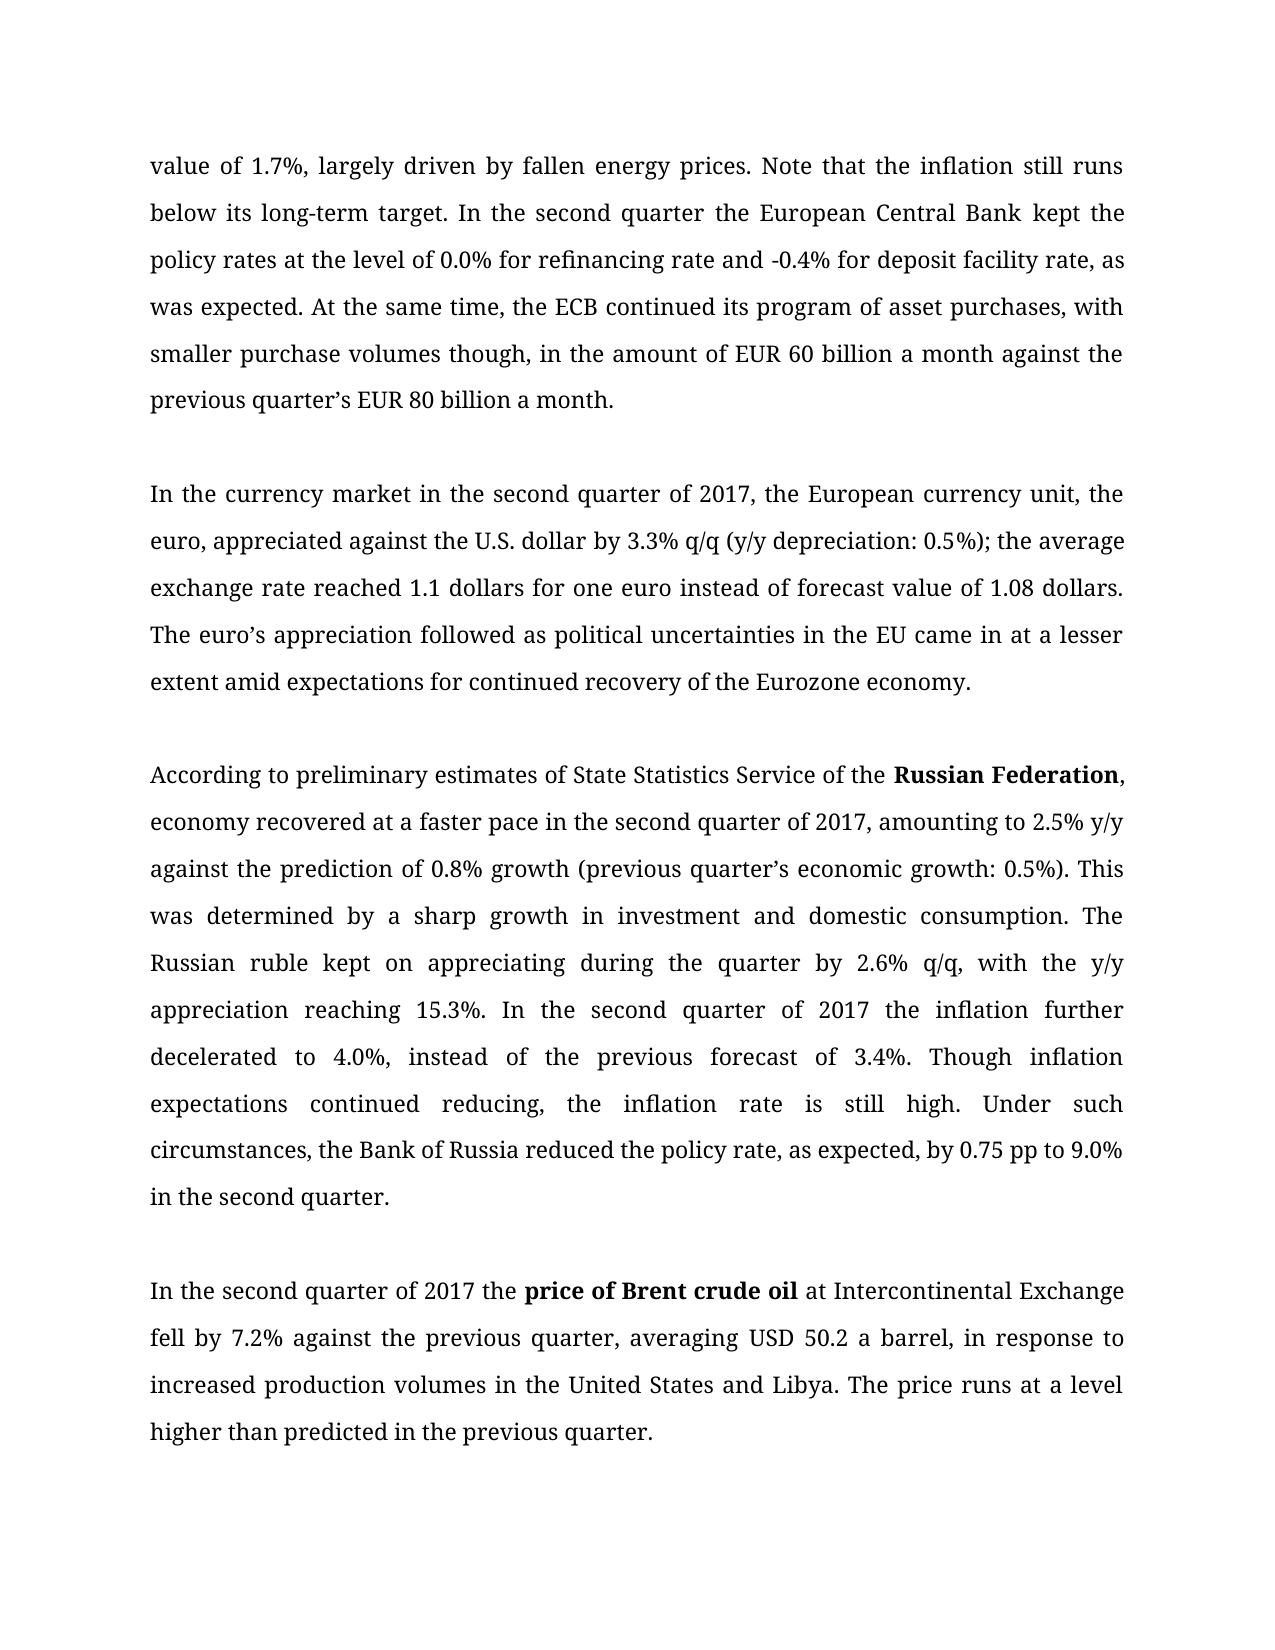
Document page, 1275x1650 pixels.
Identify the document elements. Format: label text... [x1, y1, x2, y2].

text According to preliminary estimates of State Statistics Service of the Russian Federation, economy recovered at a faster pace in the second quarter of 2017, amounting to 2.5% y/y against the prediction of 0.8% growth (previous quarter’s economic growth: 0.5%). This was determined by a sharp growth in investment and domestic consumption. The Russian ruble kept on appreciating during the quarter by 2.6% q/q, with the y/y appreciation reaching 15.3%. In the second quarter of 2017 the inflation further decelerated to 4.0%, instead of the previous forecast of 3.4%. Though inflation expectations continued reducing, the inflation rate is still high. Under such circumstances, the Bank of Russia reduced the policy rate, as expected, by 0.75 pp to 9.0% in the second quarter. [150, 759, 1125, 1212]
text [150, 150, 1125, 416]
text In the currency market in the second quarter of 2017, the European currency unit, the euro, appreciated against the U.S. dollar by 3.3% q/q (y/y depreciation: 0.5%); the average exchange rate reached 1.1 dollars for one euro instead of forecast value of 1.08 dollars. The euro’s appreciation followed as political uncertainties in the EU came in at a lesser extent amid expectations for continued recovery of the Eurozone economy. [150, 478, 1125, 697]
text In the second quarter of 2017 the price of Brent crude oil at Intercontinental Exchange fell by 7.2% against the previous quarter, averaging USD 50.2 a barrel, in response to increased production volumes in the United States and Libya. The price runs at a level higher than predicted in the previous quarter. [150, 1275, 1125, 1447]
